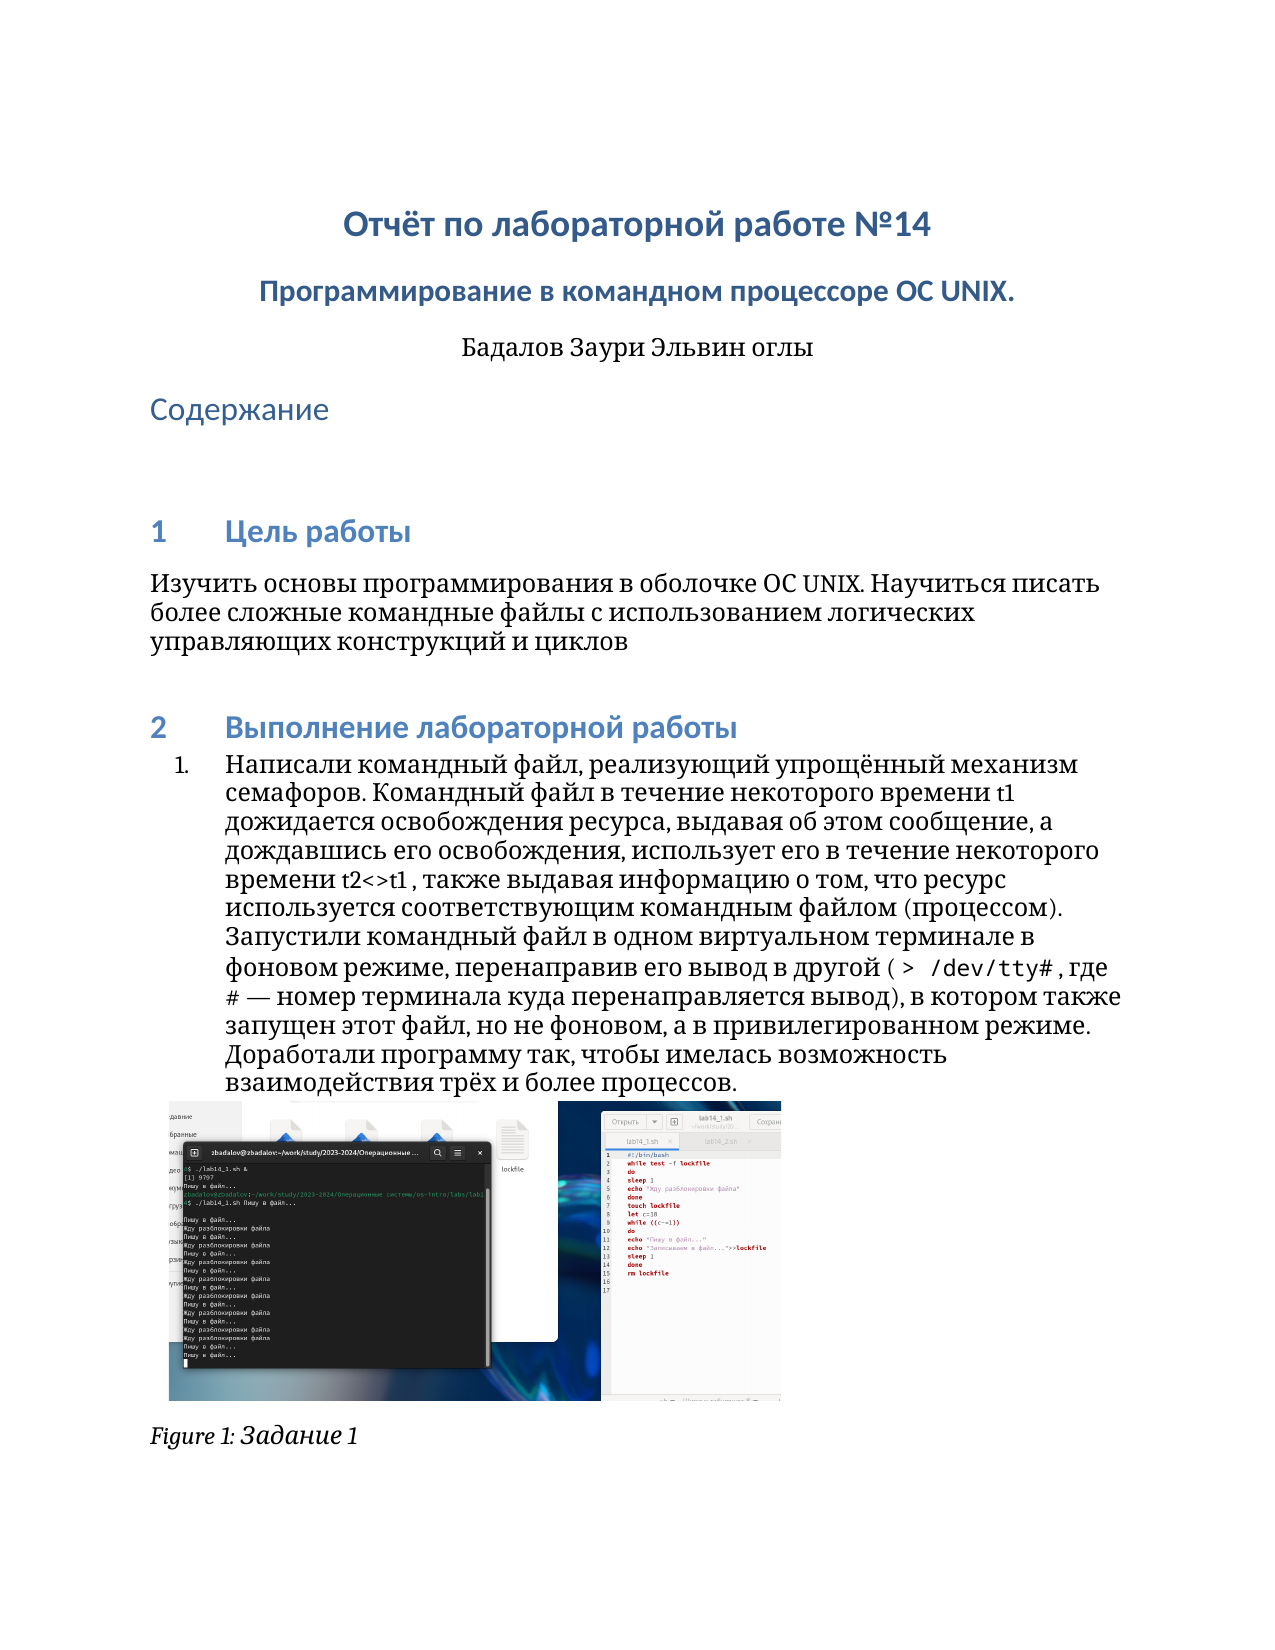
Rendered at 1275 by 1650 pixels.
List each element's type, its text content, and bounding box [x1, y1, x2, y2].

text Изучить основы программирования в оболочке ОС UNIX. Научиться писать более сложные командные файлы с использованием логических управляющих конструкций и циклов [150, 570, 1125, 656]
text Figure 1: Задание 1 [150, 1422, 1125, 1450]
picture [536, 1389, 551, 1401]
list Написали командный файл, реализующий упрощённый механизм семафоров. Командный файл в течение некоторого времени t1 дожидается освобождения ресурса, выдавая об этом сообщение, а дождавшись его освобождения, использует его в течение некоторого времени t2<>t1 , также выдавая информацию о том, что ресурс используется соответствующим командным файлом (процессом). Запустили командный файл в одном виртуальном терминале в фоновом режиме, перенаправив его вывод в другой ( > /dev/tty# , где # — номер терминала куда перенаправляется вывод), в котором также запущен этот файл, но не фоновом, а в привилегированном режиме. Доработали программу так, чтобы имелась возможность взаимодействия трёх и более процессов. [175, 751, 1125, 1098]
subtitle 1 Цель работы [150, 510, 1125, 551]
subtitle 2 Выполнение лабораторной работы [150, 706, 1125, 747]
picture [168, 1101, 782, 1401]
title Отчёт по лабораторной работе №14 [150, 200, 1125, 246]
text Бадалов Заури Эльвин оглы [150, 334, 1125, 363]
subtitle Программирование в командном процессоре ОС UNIX. [150, 271, 1125, 309]
